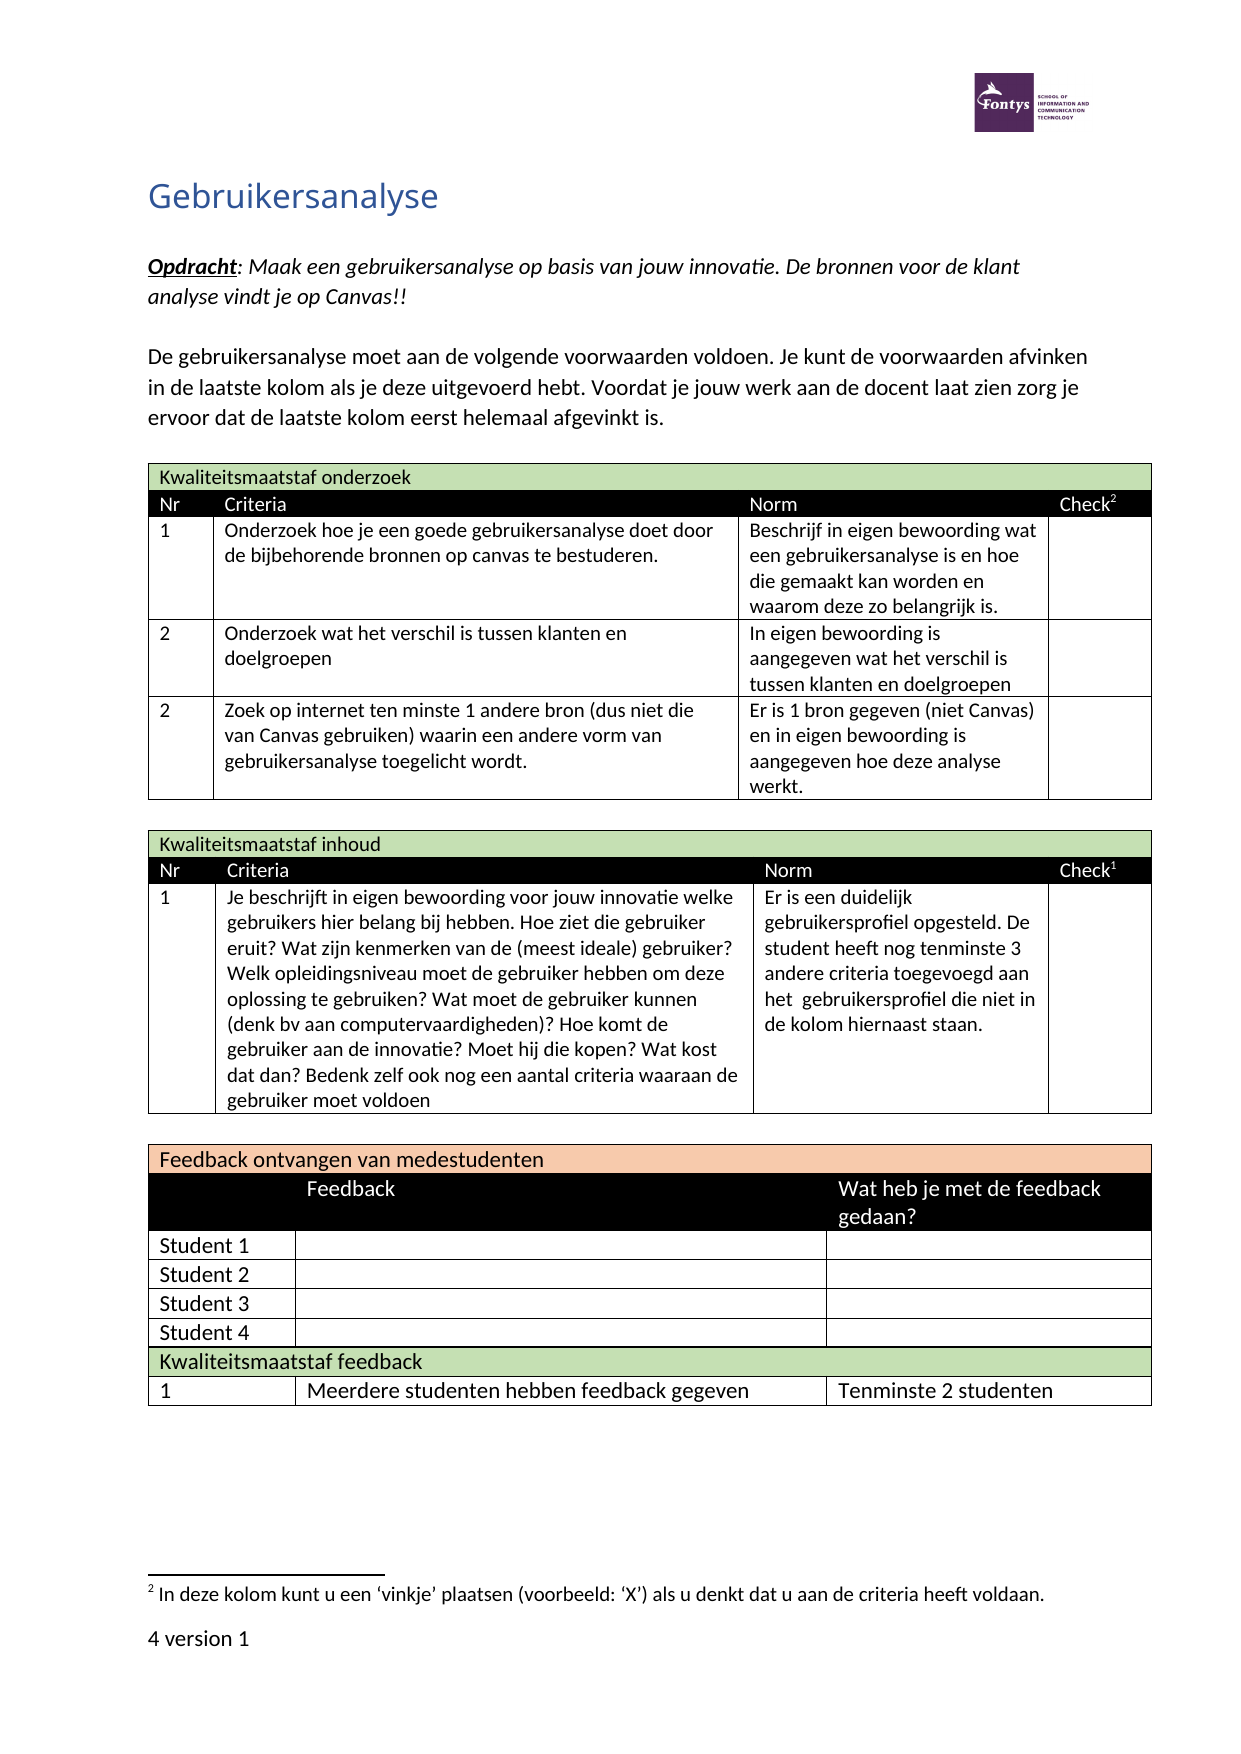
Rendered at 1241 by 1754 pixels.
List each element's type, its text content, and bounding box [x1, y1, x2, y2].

table_cell [1049, 697, 1151, 799]
table_cell Wat heb je met de feedback gedaan? [827, 1174, 1151, 1230]
table_cell Norm [754, 858, 1048, 883]
table_header Kwaliteitsmaatstaf onderzoek [149, 464, 1151, 490]
table_cell [149, 1174, 295, 1230]
table_cell 2 [149, 697, 213, 799]
table_cell Student 2 [149, 1260, 295, 1288]
table_cell Student 4 [149, 1319, 295, 1346]
table_cell Zoek op internet ten minste 1 andere bron (dus niet die van Canvas gebruiken) waarin een andere vorm van gebruikersanalyse toegelicht wordt. [214, 697, 738, 799]
table_header Feedback ontvangen van medestudenten [149, 1145, 1151, 1173]
table_cell [1049, 620, 1151, 696]
subtitle Gebruikersanalyse [148, 173, 1093, 218]
table_cell [1049, 517, 1151, 619]
table_cell Nr [149, 491, 213, 516]
table_cell Onderzoek wat het verschil is tussen klanten en doelgroepen [214, 620, 738, 696]
table_cell Beschrijf in eigen bewoording wat een gebruikersanalyse is en hoe die gemaakt kan worden en waarom deze zo belangrijk is. [739, 517, 1048, 619]
table_cell Kwaliteitsmaatstaf feedback [149, 1348, 1151, 1376]
table_cell [827, 1319, 1151, 1346]
table_cell Student 1 [149, 1231, 295, 1259]
table_cell [296, 1260, 826, 1288]
table_cell [296, 1319, 826, 1346]
table_cell 1 [149, 884, 215, 1113]
table_cell Er is 1 bron gegeven (niet Canvas) en in eigen bewoording is aangegeven hoe deze analyse werkt. [739, 697, 1048, 799]
table_cell 2 [149, 620, 213, 696]
table_cell [827, 1289, 1151, 1317]
table_cell Criteria [214, 491, 738, 516]
table_header Kwaliteitsmaatstaf inhoud [149, 831, 1151, 857]
table_cell Check [1049, 491, 1151, 516]
table_cell In eigen bewoording is aangegeven wat het verschil is tussen klanten en doelgroepen [739, 620, 1048, 696]
table_cell Student 3 [149, 1289, 295, 1317]
table_cell Check1 [1049, 858, 1151, 883]
table_cell 1 [149, 1377, 295, 1404]
picture [974, 73, 1093, 132]
table_cell [827, 1260, 1151, 1288]
table_cell Criteria [216, 858, 753, 883]
table_cell Feedback [296, 1174, 826, 1230]
table_cell [296, 1289, 826, 1317]
table_cell Je beschrijft in eigen bewoording voor jouw innovatie welke gebruikers hier belang bij hebben. Hoe ziet die gebruiker eruit? Wat zijn kenmerken van de (meest ideale) gebruiker? Welk opleidingsniveau moet de gebruiker hebben om deze oplossing te gebruiken? Wat moet de gebruiker kunnen (denk bv aan computervaardigheden)? Hoe komt de gebruiker aan de innovatie? Moet hij die kopen? Wat kost dat dan? Bedenk zelf ook nog een aantal criteria waaraan de gebruiker moet voldoen [216, 884, 753, 1113]
table_cell [1049, 884, 1151, 1113]
text De gebruikersanalyse moet aan de volgende voorwaarden voldoen. Je kunt de voorwaarden afvinken in de laatste kolom als je deze uitgevoerd hebt. Voordat je jouw werk aan de docent laat zien zorg je ervoor dat de laatste kolom eerst helemaal afgevinkt is. [148, 342, 1093, 431]
table_cell Tenminste 2 studenten [827, 1377, 1151, 1404]
table_cell 1 [149, 517, 213, 619]
table_cell Onderzoek hoe je een goede gebruikersanalyse doet door de bijbehorende bronnen op canvas te bestuderen. [214, 517, 738, 619]
table_cell Norm [739, 491, 1048, 516]
table_cell Meerdere studenten hebben feedback gegeven [296, 1377, 826, 1404]
table_cell [827, 1231, 1151, 1259]
table_cell Nr [149, 858, 215, 883]
table_cell Er is een duidelijk gebruikersprofiel opgesteld. De student heeft nog tenminste 3 andere criteria toegevoegd aan het gebruikersprofiel die niet in de kolom hiernaast staan. [754, 884, 1048, 1113]
table_cell [296, 1231, 826, 1259]
text Opdracht: Maak een gebruikersanalyse op basis van jouw innovatie. De bronnen voor de klant analyse vindt je op Canvas!! [148, 252, 1093, 310]
